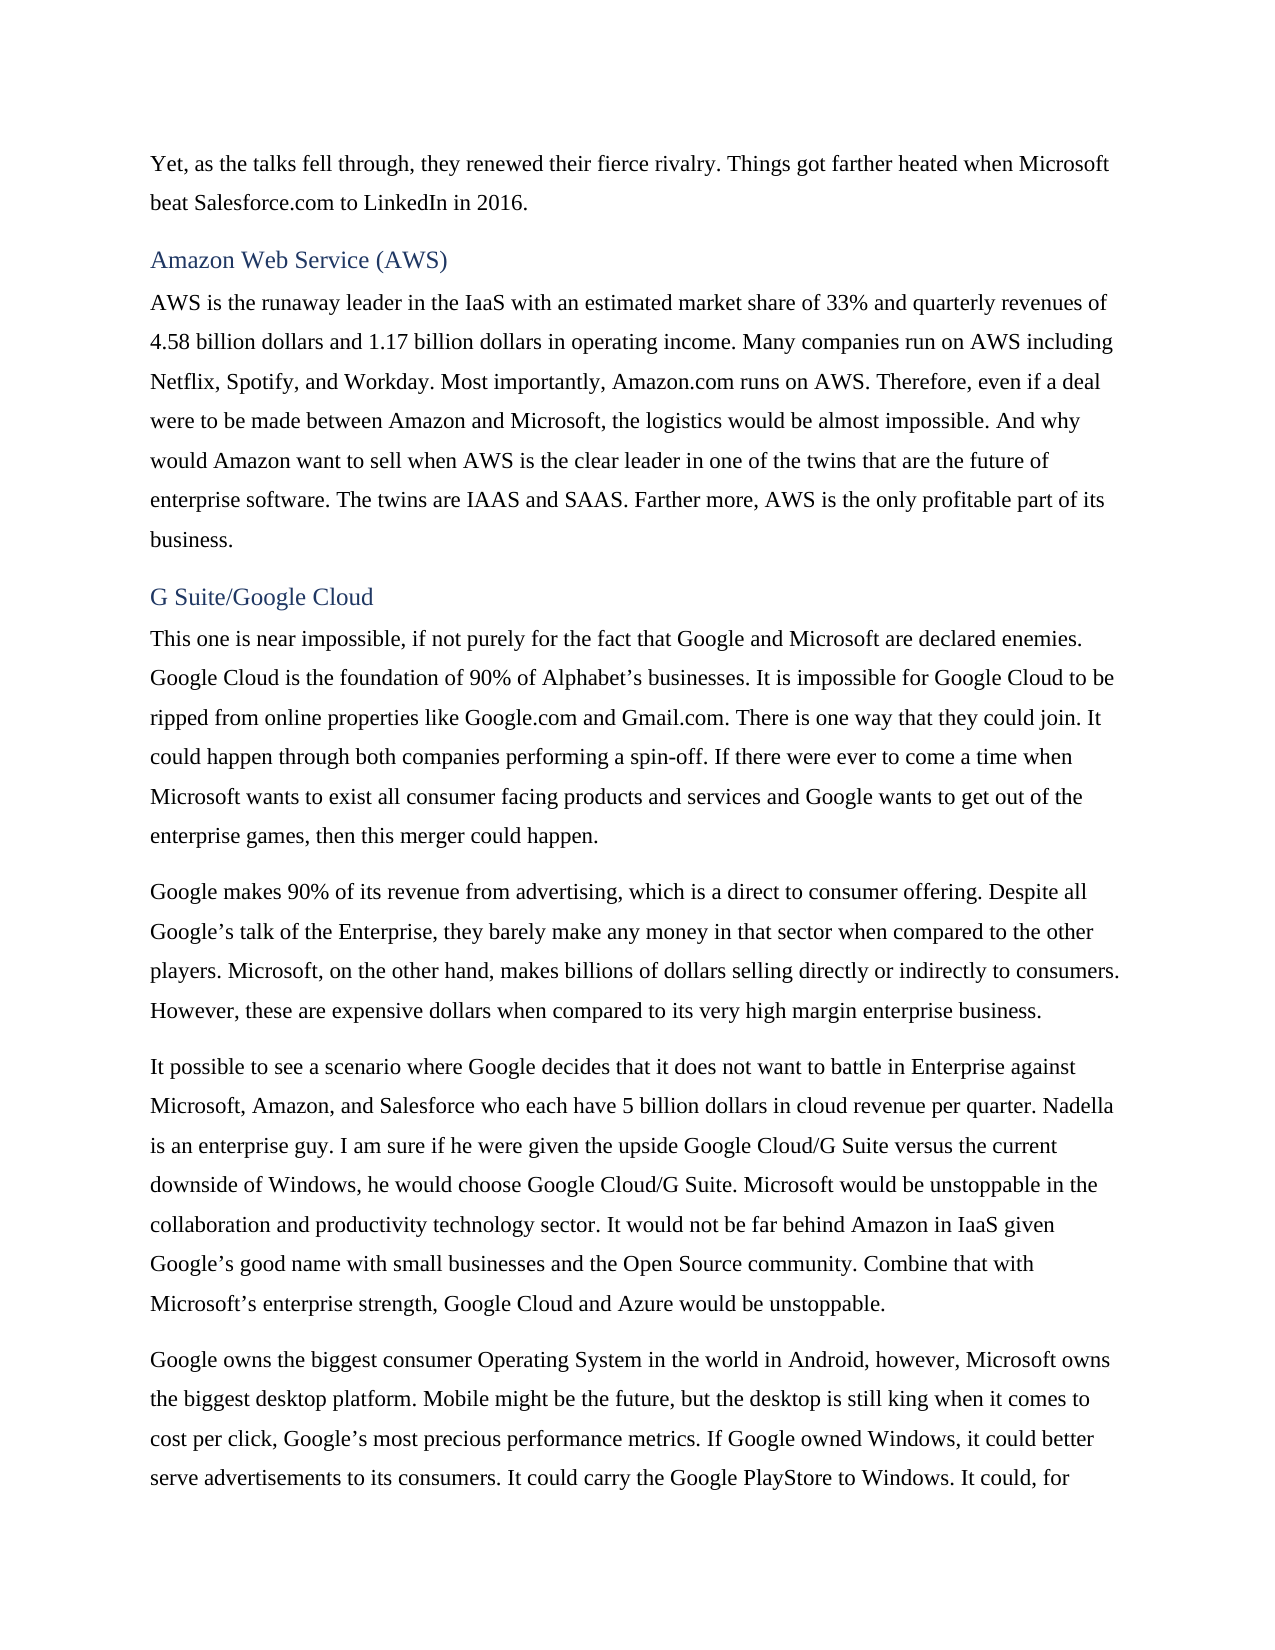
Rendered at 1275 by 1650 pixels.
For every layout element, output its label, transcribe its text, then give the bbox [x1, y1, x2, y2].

text This one is near impossible, if not purely for the fact that Google and Microsoft are declared enemies. Google Cloud is the foundation of 90% of Alphabet’s businesses. It is impossible for Google Cloud to be ripped from online properties like Google.com and Gmail.com. There is one way that they could join. It could happen through both companies performing a spin-off. If there were ever to come a time when Microsoft wants to exist all consumer facing products and services and Google wants to get out of the enterprise games, then this merger could happen. [150, 625, 1125, 849]
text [150, 1346, 1125, 1491]
text AWS is the runaway leader in the IaaS with an estimated market share of 33% and quarterly revenues of 4.58 billion dollars and 1.17 billion dollars in operating income. Many companies run on AWS including Netflix, Spotify, and Workday. Most importantly, Amazon.com runs on AWS. Therefore, even if a deal were to be made between Amazon and Microsoft, the logistics would be almost impossible. And why would Amazon want to sell when AWS is the clear leader in one of the twins that are the future of enterprise software. The twins are IAAS and SAAS. Farther more, AWS is the only profitable part of its business. [150, 289, 1125, 552]
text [150, 150, 1125, 216]
text It possible to see a scenario where Google decides that it does not want to battle in Enterprise against Microsoft, Amazon, and Salesforce who each have 5 billion dollars in cloud revenue per quarter. Nadella is an enterprise guy. I am sure if he were given the upside Google Cloud/G Suite versus the current downside of Windows, he would choose Google Cloud/G Suite. Microsoft would be unstoppable in the collaboration and productivity technology sector. It would not be far behind Amazon in IaaS given Google’s good name with small businesses and the Open Source community. Combine that with Microsoft’s enterprise strength, Google Cloud and Azure would be unstoppable. [150, 1053, 1125, 1316]
subtitle G Suite/Google Cloud [150, 582, 1125, 611]
subtitle Amazon Web Service (AWS) [150, 246, 1125, 274]
text Google makes 90% of its revenue from advertising, which is a direct to consumer offering. Despite all Google’s talk of the Enterprise, they barely make any money in that sector when compared to the other players. Microsoft, on the other hand, makes billions of dollars selling directly or indirectly to consumers. However, these are expensive dollars when compared to its very high margin enterprise business. [150, 878, 1125, 1023]
